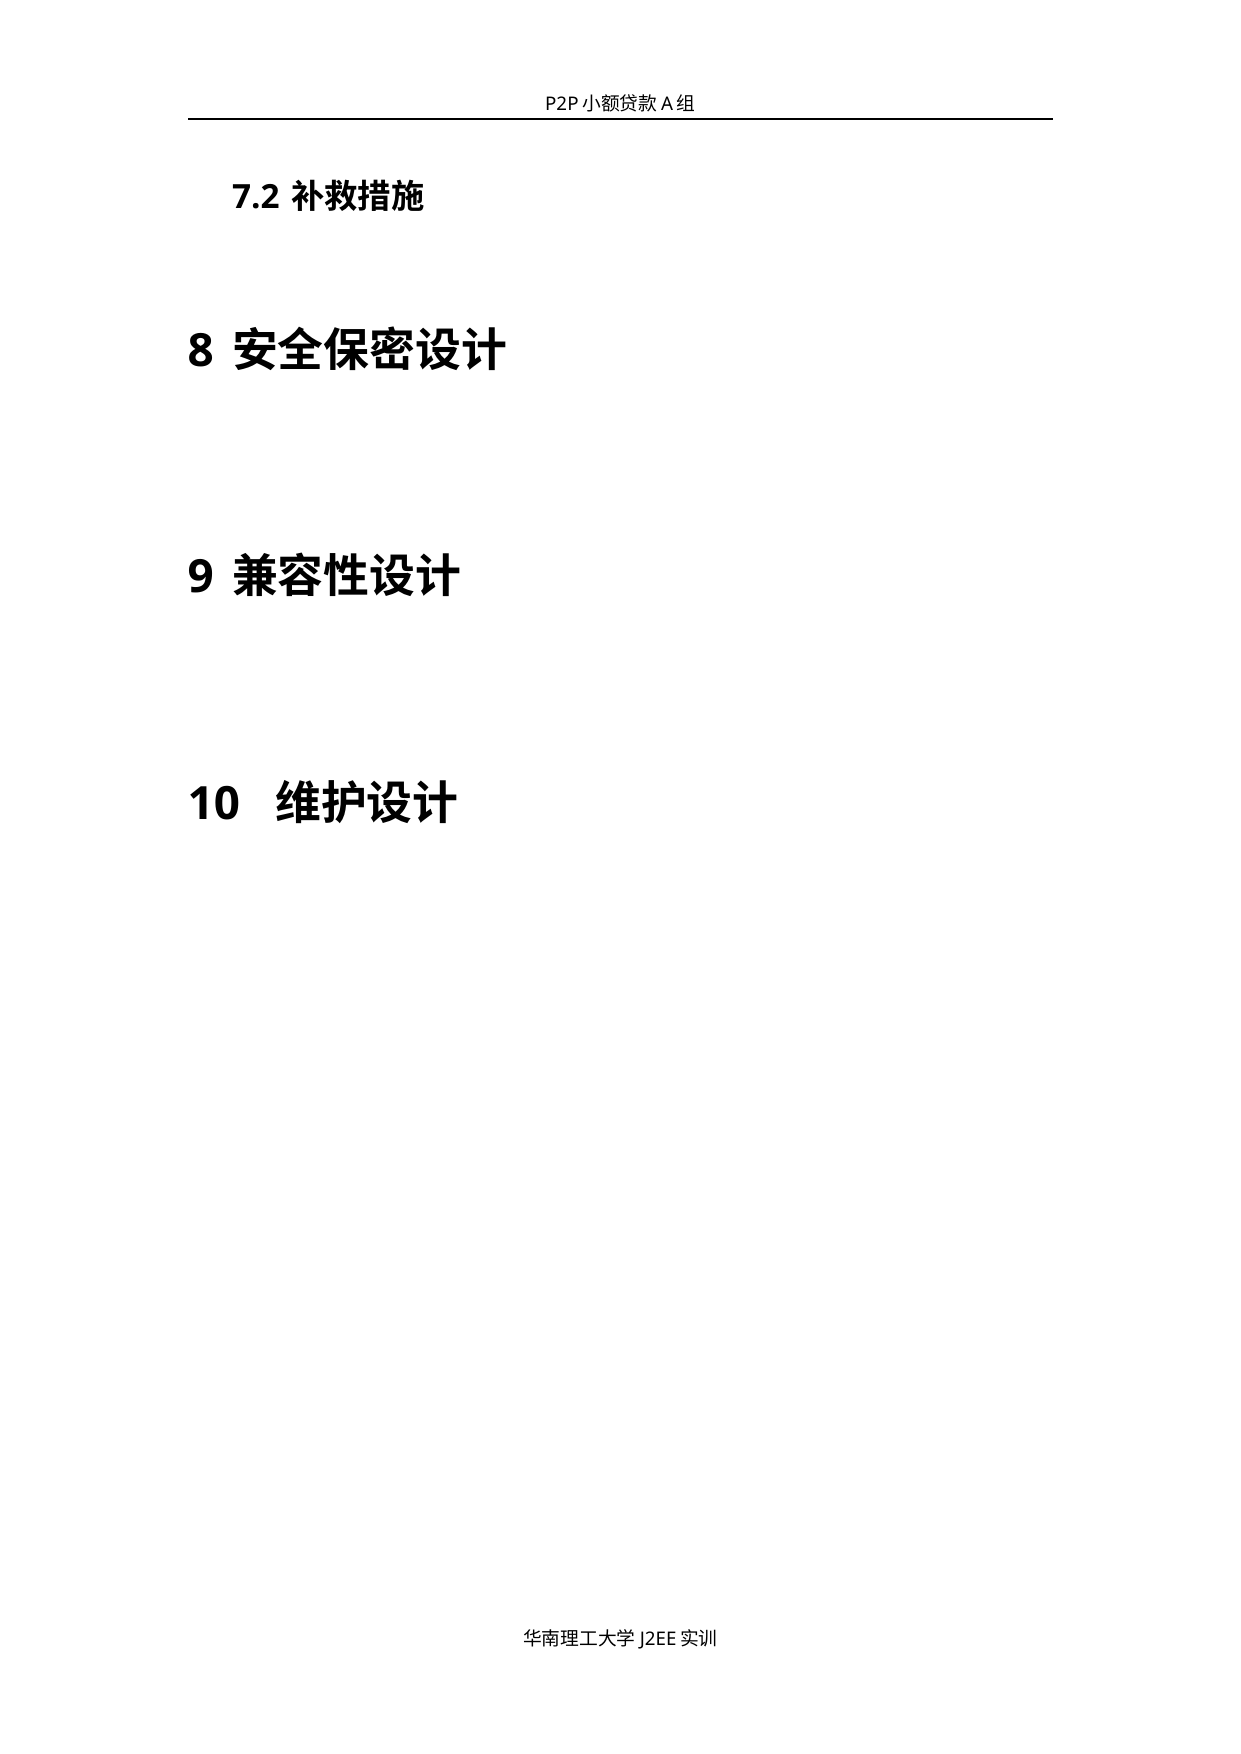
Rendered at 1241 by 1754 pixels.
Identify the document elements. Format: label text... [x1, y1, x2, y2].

subtitle 安全保密设计 [187, 298, 1053, 395]
subtitle 维护设计 [187, 751, 1053, 848]
subtitle 补救措施 [232, 162, 1053, 227]
subtitle 兼容性设计 [187, 524, 1053, 622]
